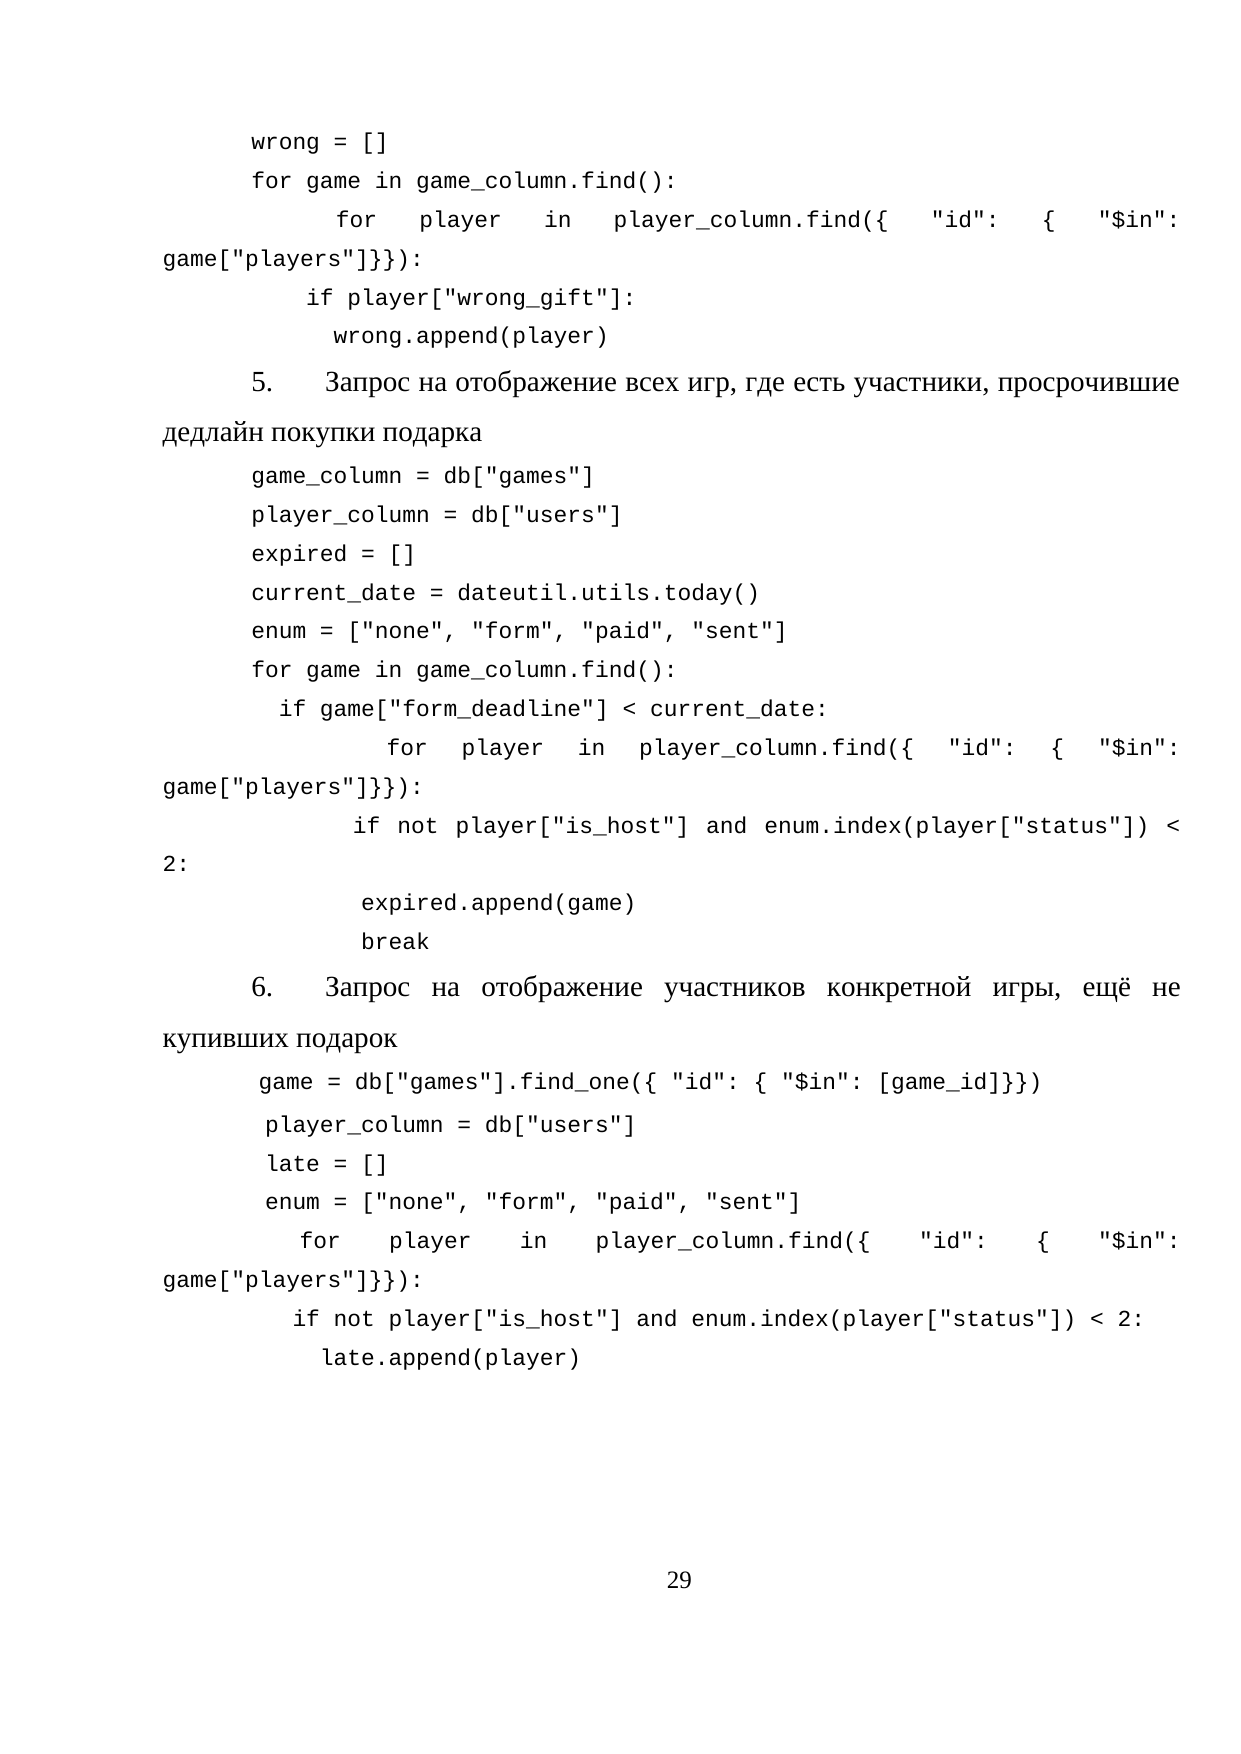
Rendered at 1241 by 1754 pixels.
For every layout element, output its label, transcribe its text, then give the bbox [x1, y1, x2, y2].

text wrong.append(player) [162, 325, 1181, 351]
text if player["wrong_gift"]: [162, 286, 1181, 312]
text for game in game_column.find(): [162, 169, 1181, 195]
text player_column = db["users"] [162, 503, 1181, 529]
text if not player["is_host"] and enum.index(player["status"]) < 2: [162, 814, 1181, 879]
text if not player["is_host"] and enum.index(player["status"]) < 2: [162, 1307, 1181, 1333]
text if game["form_deadline"] < current_date: [162, 697, 1181, 723]
text break [162, 931, 1181, 956]
text for player in player_column.find({ "id": { "$in": game["players"]}}): [162, 736, 1181, 801]
text game_column = db["games"] [162, 464, 1181, 490]
text expired = [] [162, 542, 1181, 568]
text late.append(player) [162, 1346, 1181, 1372]
text enum = ["none", "form", "paid", "sent"] [162, 620, 1181, 646]
list Запрос на отображение всех игр, где есть участники, просрочившие дедлайн покупки подарка [162, 364, 1181, 447]
text late = [] [162, 1152, 1181, 1178]
text wrong = [] [162, 131, 1181, 156]
text enum = ["none", "form", "paid", "sent"] [162, 1191, 1181, 1217]
list Запрос на отображение участников конкретной игры, ещё не купивших подарок [162, 969, 1181, 1053]
text current_date = dateutil.utils.today() [162, 581, 1181, 607]
text game = db["games"].find_one({ "id": { "$in": [game_id]}}) [162, 1070, 1181, 1096]
text for player in player_column.find({ "id": { "$in": game["players"]}}): [162, 1229, 1181, 1294]
text expired.append(game) [162, 892, 1181, 918]
text for game in game_column.find(): [162, 658, 1181, 684]
text for player in player_column.find({ "id": { "$in": game["players"]}}): [162, 208, 1181, 273]
text player_column = db["users"] [162, 1113, 1181, 1139]
